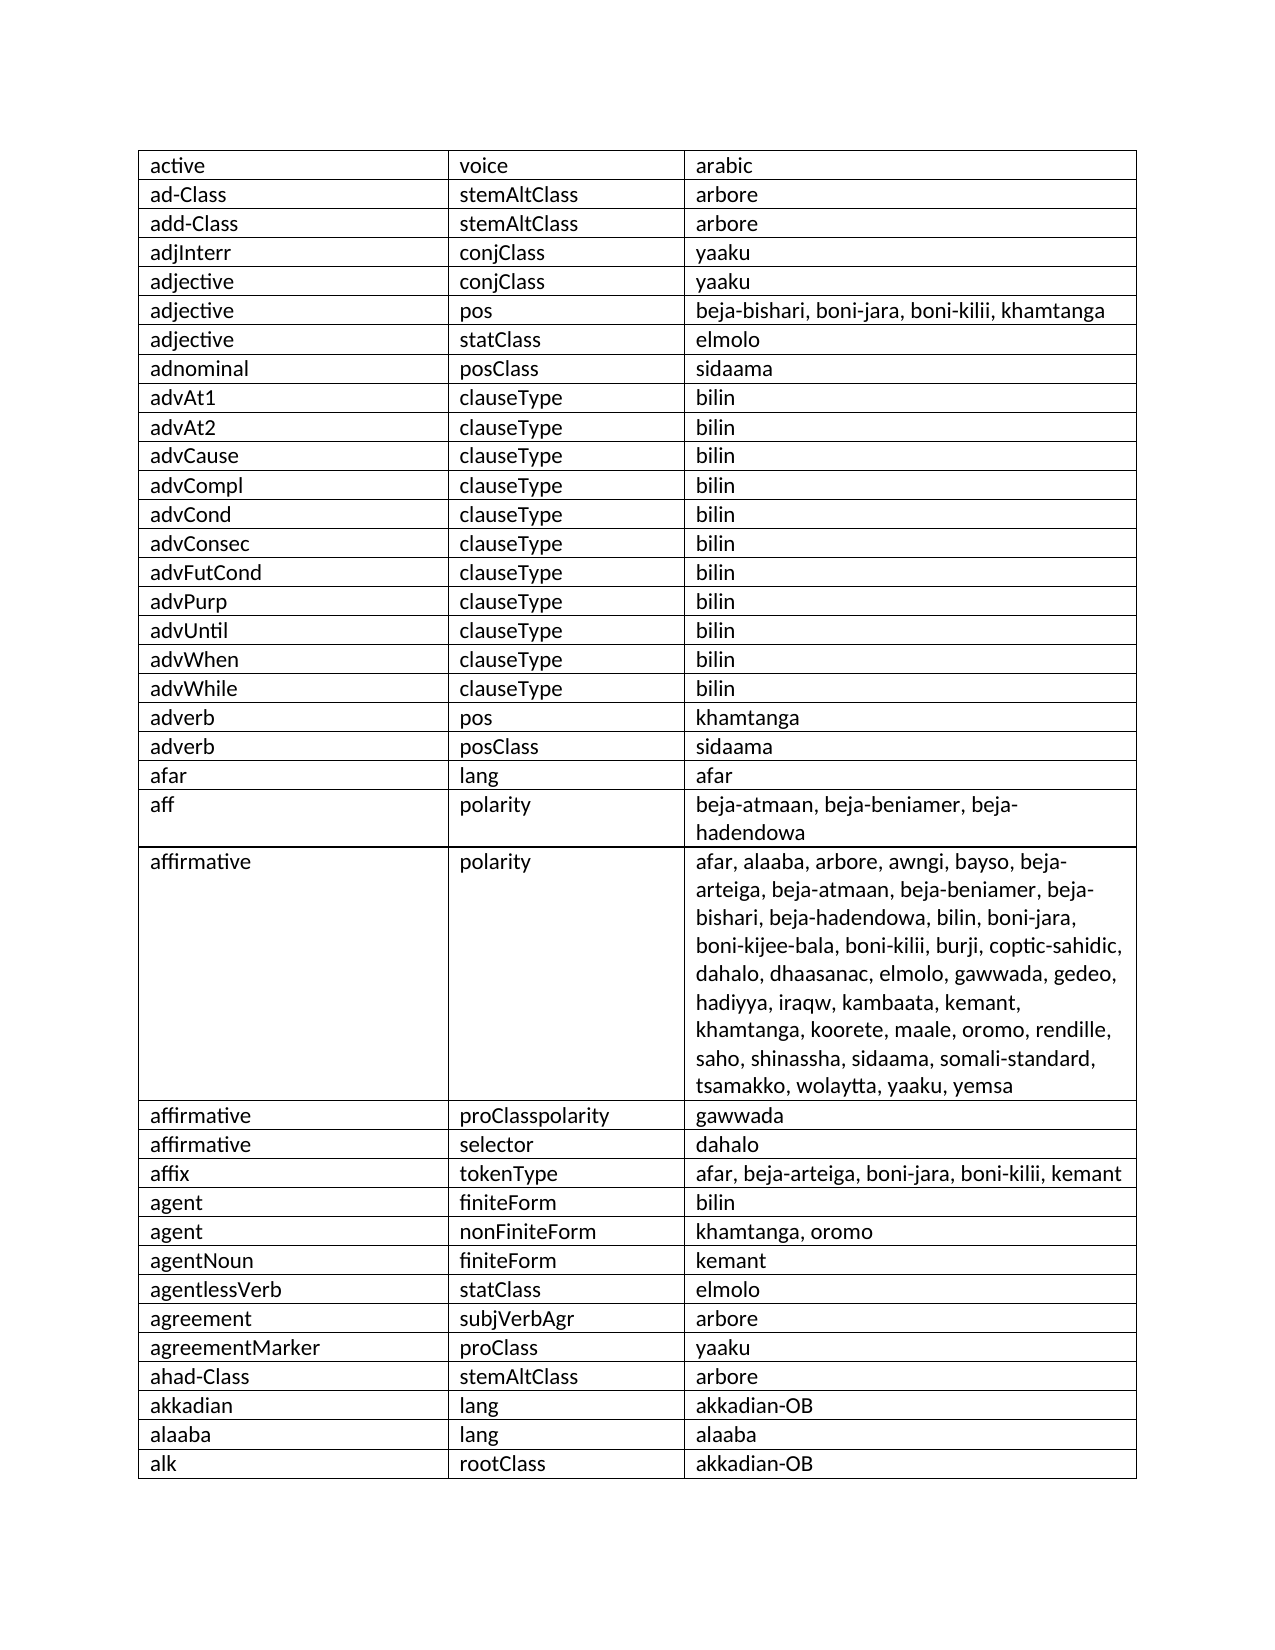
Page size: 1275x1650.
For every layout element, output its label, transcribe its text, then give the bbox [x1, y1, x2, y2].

table_cell arbore [685, 1362, 1136, 1390]
table_cell alk [139, 1450, 448, 1477]
table_cell statClass [449, 325, 684, 353]
table_cell lang [449, 1391, 684, 1419]
table_cell arbore [685, 1304, 1136, 1332]
table_cell tokenType [449, 1159, 684, 1187]
table_cell finiteForm [449, 1188, 684, 1216]
table_cell arbore [685, 180, 1136, 208]
table_cell proClasspolarity [449, 1101, 684, 1129]
table_cell clauseType [449, 384, 684, 412]
table_cell afar, beja-arteiga, boni-jara, boni-kilii, kemant [685, 1159, 1136, 1187]
table_cell affirmative [139, 1130, 448, 1158]
table_cell pos [449, 703, 684, 731]
table_cell sidaama [685, 355, 1136, 382]
table_cell polarity [449, 848, 684, 1100]
table_cell agentNoun [139, 1246, 448, 1274]
table_cell affix [139, 1159, 448, 1187]
table_cell alaaba [685, 1420, 1136, 1448]
table_cell arabic [685, 151, 1136, 179]
table_cell aff [139, 790, 448, 846]
table_cell clauseType [449, 674, 684, 702]
table_cell bilin [685, 1188, 1136, 1216]
table_cell clauseType [449, 587, 684, 615]
table_cell selector [449, 1130, 684, 1158]
table_cell posClass [449, 355, 684, 382]
table_cell kemant [685, 1246, 1136, 1274]
table_cell bilin [685, 645, 1136, 673]
table_cell arbore [685, 209, 1136, 237]
table_cell bilin [685, 587, 1136, 615]
table_cell adverb [139, 703, 448, 731]
table_cell advWhile [139, 674, 448, 702]
table_cell stemAltClass [449, 209, 684, 237]
table_cell advAt2 [139, 413, 448, 441]
table_cell khamtanga, oromo [685, 1217, 1136, 1245]
table_cell stemAltClass [449, 180, 684, 208]
table_cell dahalo [685, 1130, 1136, 1158]
table_cell lang [449, 761, 684, 789]
table_cell stemAltClass [449, 1362, 684, 1390]
table_cell clauseType [449, 413, 684, 441]
table_cell bilin [685, 500, 1136, 528]
table_cell yaaku [685, 238, 1136, 266]
table_cell akkadian-OB [685, 1450, 1136, 1477]
table_cell bilin [685, 442, 1136, 470]
table_cell pos [449, 296, 684, 324]
table_cell bilin [685, 558, 1136, 586]
table_cell conjClass [449, 238, 684, 266]
table_cell advConsec [139, 529, 448, 557]
table_cell nonFiniteForm [449, 1217, 684, 1245]
table_cell sidaama [685, 732, 1136, 760]
table_cell agent [139, 1188, 448, 1216]
table_cell agentlessVerb [139, 1275, 448, 1303]
table_cell clauseType [449, 616, 684, 644]
table_cell advFutCond [139, 558, 448, 586]
table_cell advCond [139, 500, 448, 528]
table_cell lang [449, 1420, 684, 1448]
table_cell adjective [139, 296, 448, 324]
table_cell adnominal [139, 355, 448, 382]
table_cell advPurp [139, 587, 448, 615]
table_cell adjective [139, 325, 448, 353]
table_cell akkadian [139, 1391, 448, 1419]
table_cell bilin [685, 413, 1136, 441]
table_cell agreementMarker [139, 1333, 448, 1361]
table_cell agreement [139, 1304, 448, 1332]
table_cell voice [449, 151, 684, 179]
table_cell afar [685, 761, 1136, 789]
table_cell bilin [685, 384, 1136, 412]
table_cell clauseType [449, 500, 684, 528]
table_cell beja-bishari, boni-jara, boni-kilii, khamtanga [685, 296, 1136, 324]
table_cell conjClass [449, 267, 684, 295]
table_cell akkadian-OB [685, 1391, 1136, 1419]
table_cell bilin [685, 616, 1136, 644]
table_cell ahad-Class [139, 1362, 448, 1390]
table_cell afar, alaaba, arbore, awngi, bayso, beja-arteiga, beja-atmaan, beja-beniamer, beja-bishari, beja-hadendowa, bilin, boni-jara, boni-kijee-bala, boni-kilii, burji, coptic-sahidic, dahalo, dhaasanac, elmolo, gawwada, gedeo, hadiyya, iraqw, kambaata, kemant, khamtanga, koorete, maale, oromo, rendille, saho, shinassha, sidaama, somali-standard, tsamakko, wolaytta, yaaku, yemsa [685, 848, 1136, 1100]
table_cell advCause [139, 442, 448, 470]
table_cell rootClass [449, 1450, 684, 1477]
table_cell elmolo [685, 325, 1136, 353]
table_cell clauseType [449, 645, 684, 673]
table_cell yaaku [685, 1333, 1136, 1361]
table_cell clauseType [449, 529, 684, 557]
table_cell yaaku [685, 267, 1136, 295]
table_cell bilin [685, 529, 1136, 557]
table_cell statClass [449, 1275, 684, 1303]
table_cell gawwada [685, 1101, 1136, 1129]
table_cell adverb [139, 732, 448, 760]
table_cell elmolo [685, 1275, 1136, 1303]
table_cell polarity [449, 790, 684, 846]
table_cell khamtanga [685, 703, 1136, 731]
table_cell affirmative [139, 848, 448, 1100]
table_cell advAt1 [139, 384, 448, 412]
table_cell affirmative [139, 1101, 448, 1129]
table_cell beja-atmaan, beja-beniamer, beja-hadendowa [685, 790, 1136, 846]
table_cell clauseType [449, 558, 684, 586]
table_cell ad-Class [139, 180, 448, 208]
table_cell adjective [139, 267, 448, 295]
table_cell advCompl [139, 471, 448, 499]
table_cell proClass [449, 1333, 684, 1361]
table_cell finiteForm [449, 1246, 684, 1274]
table_cell active [139, 151, 448, 179]
table_cell clauseType [449, 442, 684, 470]
table_cell advUntil [139, 616, 448, 644]
table_cell subjVerbAgr [449, 1304, 684, 1332]
table_cell advWhen [139, 645, 448, 673]
table_cell alaaba [139, 1420, 448, 1448]
table_cell afar [139, 761, 448, 789]
table_cell bilin [685, 471, 1136, 499]
table_cell add-Class [139, 209, 448, 237]
table_cell bilin [685, 674, 1136, 702]
table_cell clauseType [449, 471, 684, 499]
table_cell posClass [449, 732, 684, 760]
table_cell agent [139, 1217, 448, 1245]
table_cell adjInterr [139, 238, 448, 266]
